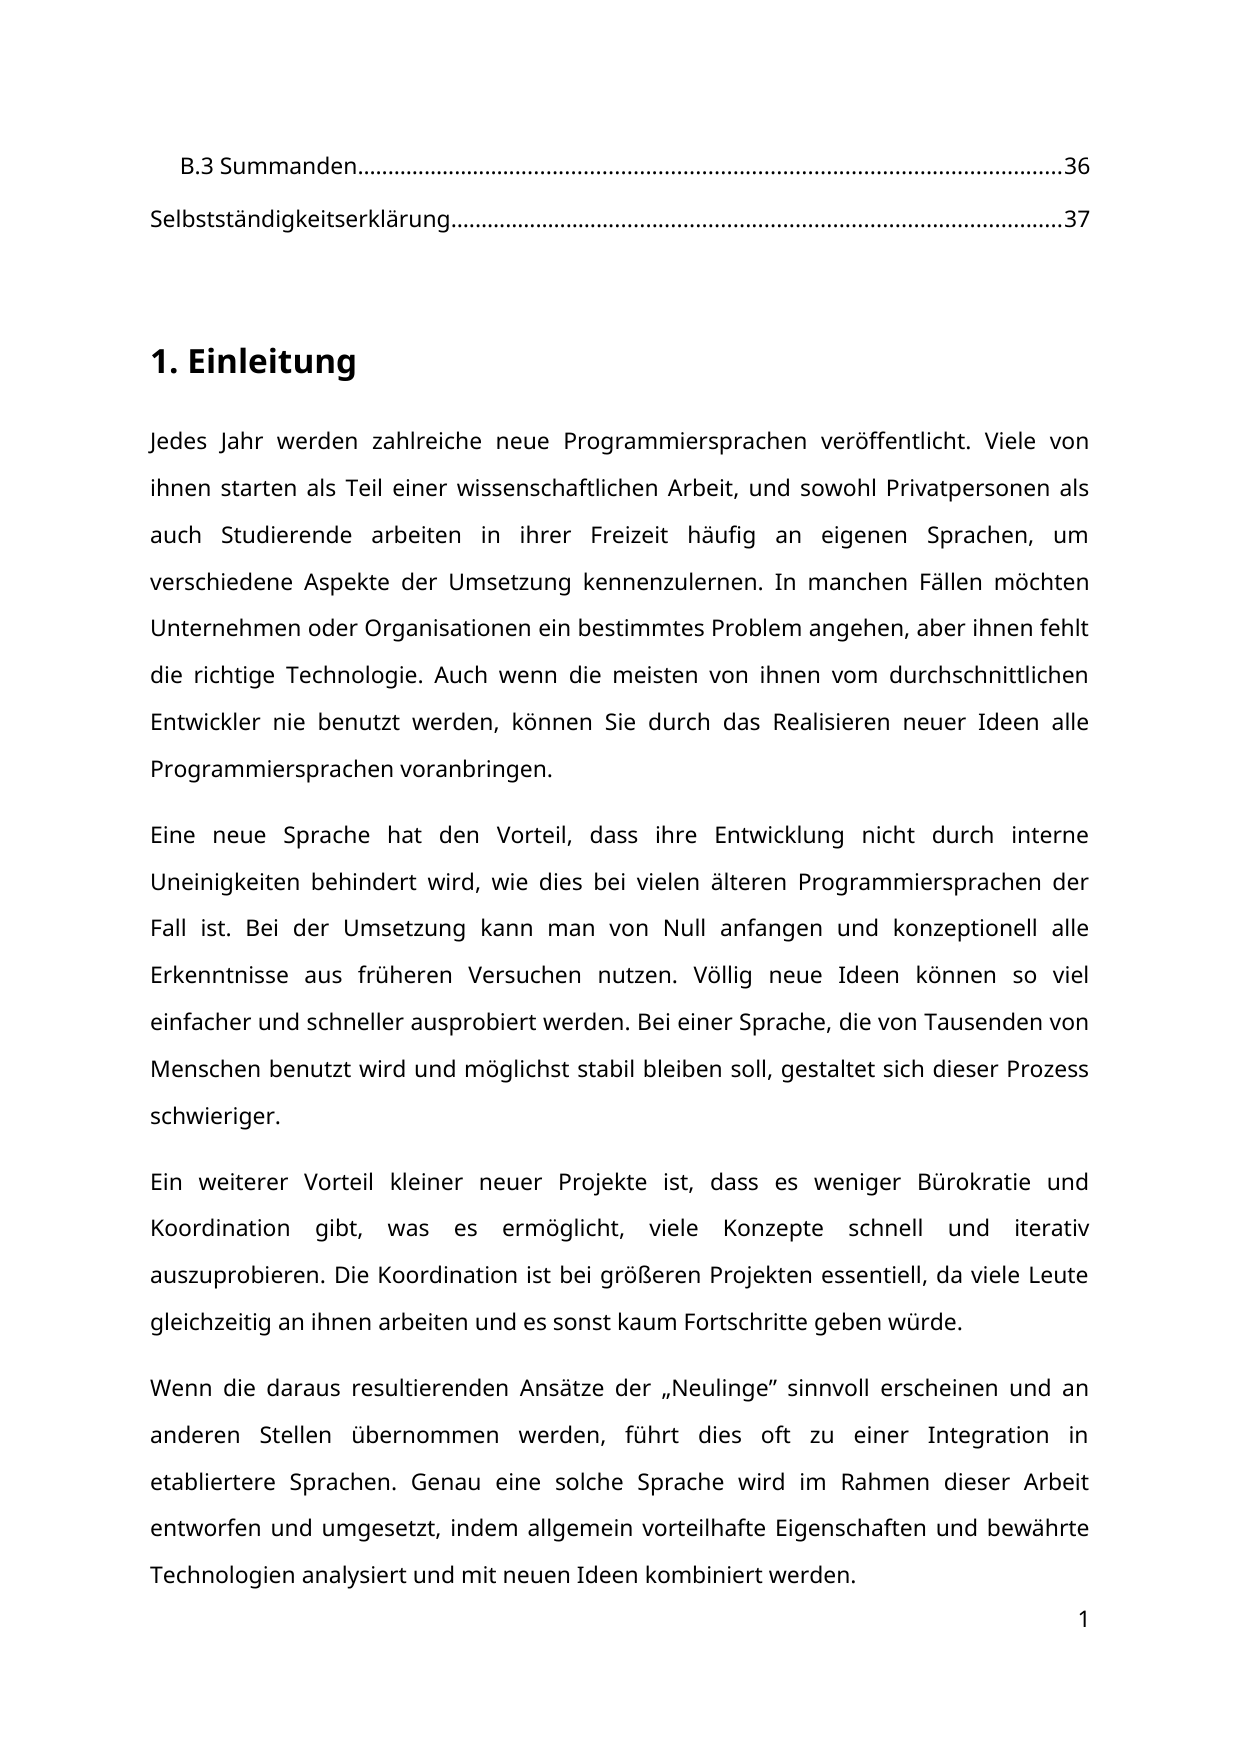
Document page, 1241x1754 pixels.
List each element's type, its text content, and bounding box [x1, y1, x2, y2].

subtitle 1. Einleitung [150, 338, 1090, 383]
text Ein weiterer Vorteil kleiner neuer Projekte ist, dass es weniger Bürokratie und Koordination gibt, was es ermöglicht, viele Konzepte schnell und iterativ auszuprobieren. Die Koordination ist bei größeren Projekten essentiell, da viele Leute gleichzeitig an ihnen arbeiten und es sonst kaum Fortschritte geben würde. [150, 1165, 1090, 1337]
text Jedes Jahr werden zahlreiche neue Programmiersprachen veröffentlicht. Viele von ihnen starten als Teil einer wissenschaftlichen Arbeit, und sowohl Privatpersonen als auch Studierende arbeiten in ihrer Freizeit häufig an eigenen Sprachen, um verschiedene Aspekte der Umsetzung kennenzulernen. In manchen Fällen möchten Unternehmen oder Organisationen ein bestimmtes Problem angehen, aber ihnen fehlt die richtige Technologie. Auch wenn die meisten von ihnen vom durchschnittlichen Entwickler nie benutzt werden, können Sie durch das Realisieren neuer Ideen alle Programmiersprachen voranbringen. [150, 425, 1090, 784]
text Wenn die daraus resultierenden Ansätze der „Neulinge” sinnvoll erscheinen und an anderen Stellen übernommen werden, führt dies oft zu einer Integration in etabliertere Sprachen. Genau eine solche Sprache wird im Rahmen dieser Arbeit entworfen und umgesetzt, indem allgemein vorteilhafte Eigenschaften und bewährte Technologien analysiert und mit neuen Ideen kombiniert werden. [150, 1372, 1090, 1590]
text Eine neue Sprache hat den Vorteil, dass ihre Entwicklung nicht durch interne Uneinigkeiten behindert wird, wie dies bei vielen älteren Programmiersprachen der Fall ist. Bei der Umsetzung kann man von Null anfangen und konzeptionell alle Erkenntnisse aus früheren Versuchen nutzen. Völlig neue Ideen können so viel einfacher und schneller ausprobiert werden. Bei einer Sprache, die von Tausenden von Menschen benutzt wird und möglichst stabil bleiben soll, gestaltet sich dieser Prozess schwieriger. [150, 818, 1090, 1131]
